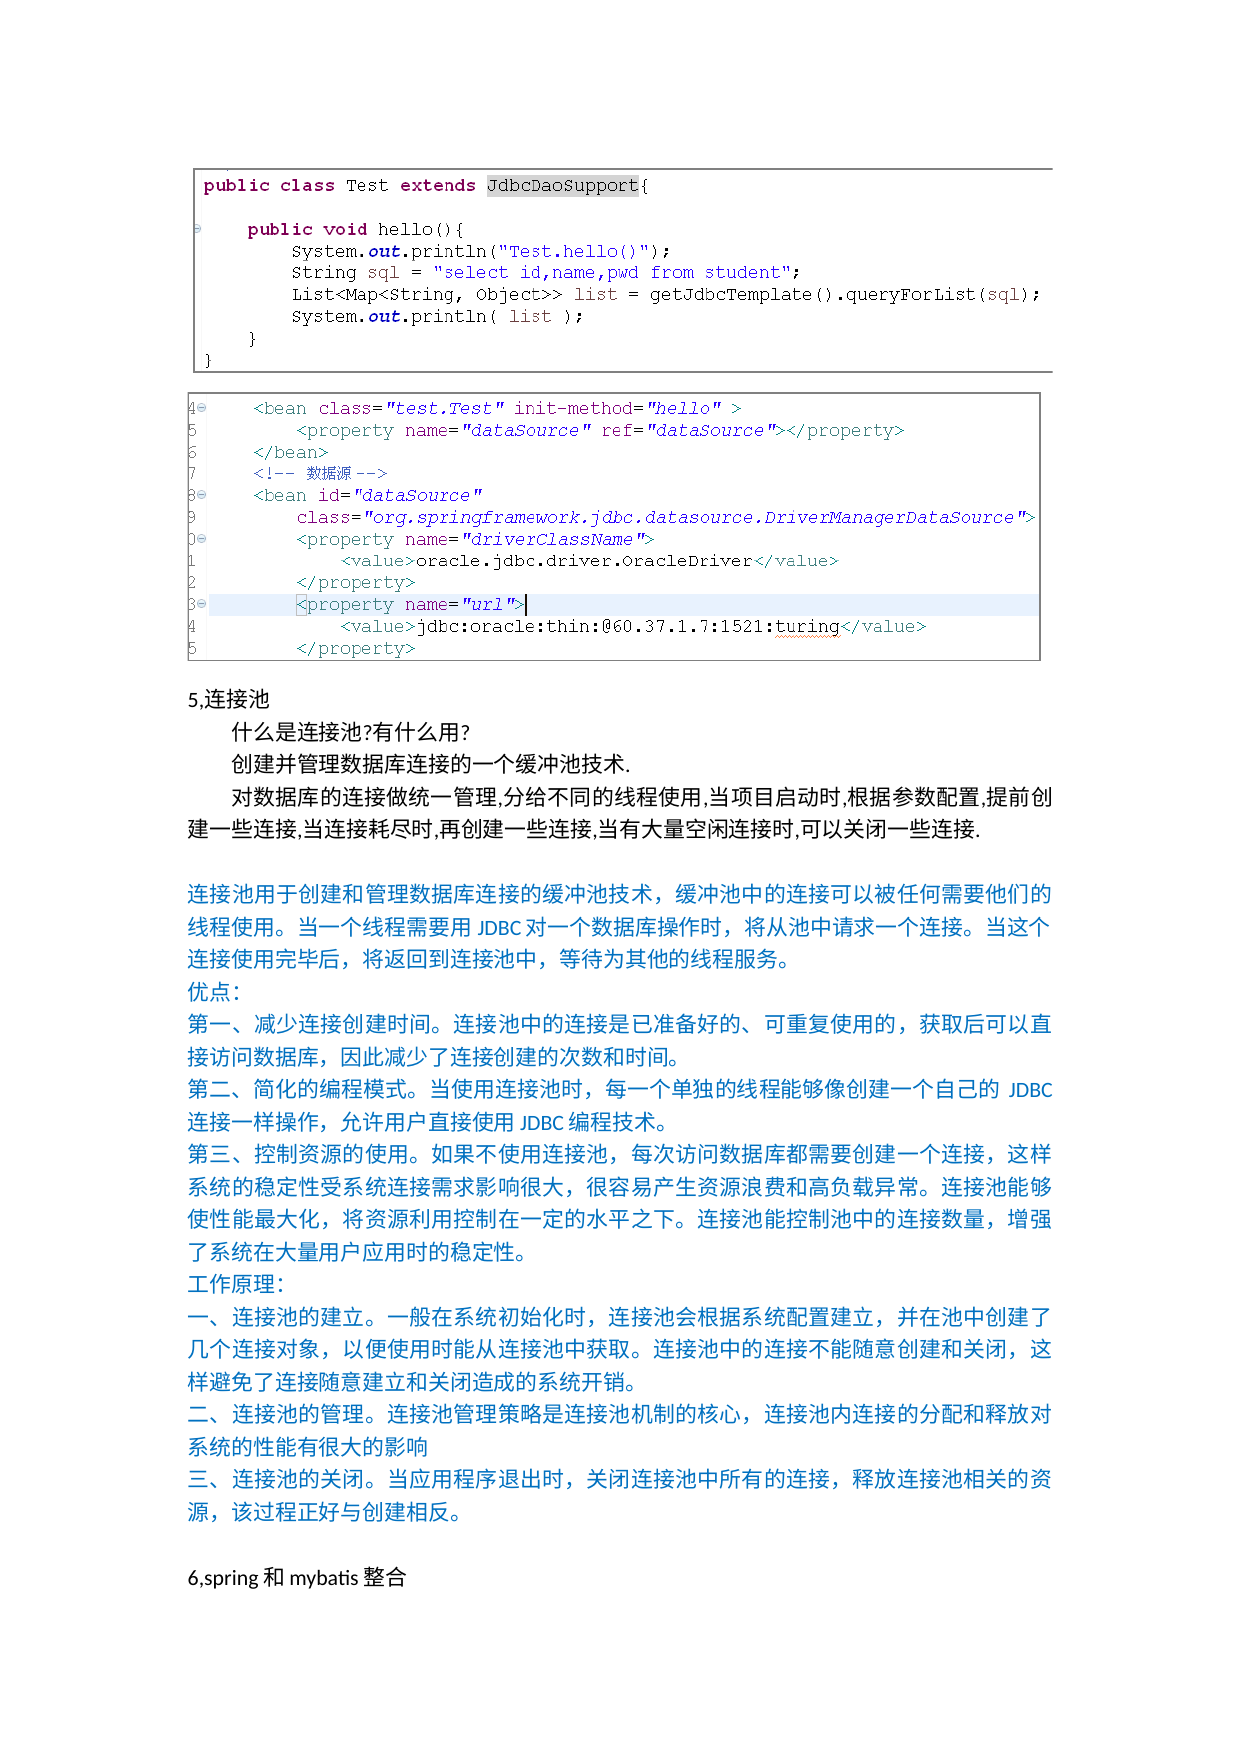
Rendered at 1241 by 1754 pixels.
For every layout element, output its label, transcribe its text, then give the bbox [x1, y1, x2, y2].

text 优点： [187, 974, 1053, 1007]
text 一、连接池的建立。一般在系统初始化时，连接池会根据系统配置建立，并在池中创建了几个连接对象，以便使用时能从连接池中获取。连接池中的连接不能随意创建和关闭，这样避免了连接随意建立和关闭造成的系统开销。 [187, 1299, 1053, 1397]
picture [187, 162, 1053, 661]
text 工作原理： [187, 1267, 1053, 1299]
text 连接池用于创建和管理数据库连接的缓冲池技术，缓冲池中的连接可以被任何需要他们的线程使用。当一个线程需要用JDBC对一个数据库操作时，将从池中请求一个连接。当这个连接使用完毕后，将返回到连接池中，等待为其他的线程服务。 [187, 877, 1053, 974]
text 第二、简化的编程模式。当使用连接池时，每一个单独的线程能够像创建一个自己的JDBC连接一样操作，允许用户直接使用JDBC编程技术。 [187, 1072, 1053, 1137]
text 二、连接池的管理。连接池管理策略是连接池机制的核心，连接池内连接的分配和释放对系统的性能有很大的影响 [187, 1397, 1053, 1462]
text 第三、控制资源的使用。如果不使用连接池，每次访问数据库都需要创建一个连接，这样系统的稳定性受系统连接需求影响很大，很容易产生资源浪费和高负载异常。连接池能够使性能最大化，将资源利用控制在一定的水平之下。连接池能控制池中的连接数量，增强了系统在大量用户应用时的稳定性。 [187, 1137, 1053, 1267]
text 对数据库的连接做统一管理,分给不同的线程使用,当项目启动时,根据参数配置,提前创建一些连接,当连接耗尽时,再创建一些连接,当有大量空闲连接时,可以关闭一些连接. [187, 779, 1053, 844]
text 5,连接池 [187, 682, 1053, 714]
text 6,spring和mybatis整合 [187, 1559, 1053, 1592]
text 第一、减少连接创建时间。连接池中的连接是已准备好的、可重复使用的，获取后可以直接访问数据库，因此减少了连接创建的次数和时间。 [187, 1007, 1053, 1072]
text 什么是连接池?有什么用? [187, 714, 1053, 747]
text 三、连接池的关闭。当应用程序退出时，关闭连接池中所有的连接，释放连接池相关的资源，该过程正好与创建相反。 [187, 1462, 1053, 1527]
text 创建并管理数据库连接的一个缓冲池技术. [187, 747, 1053, 779]
